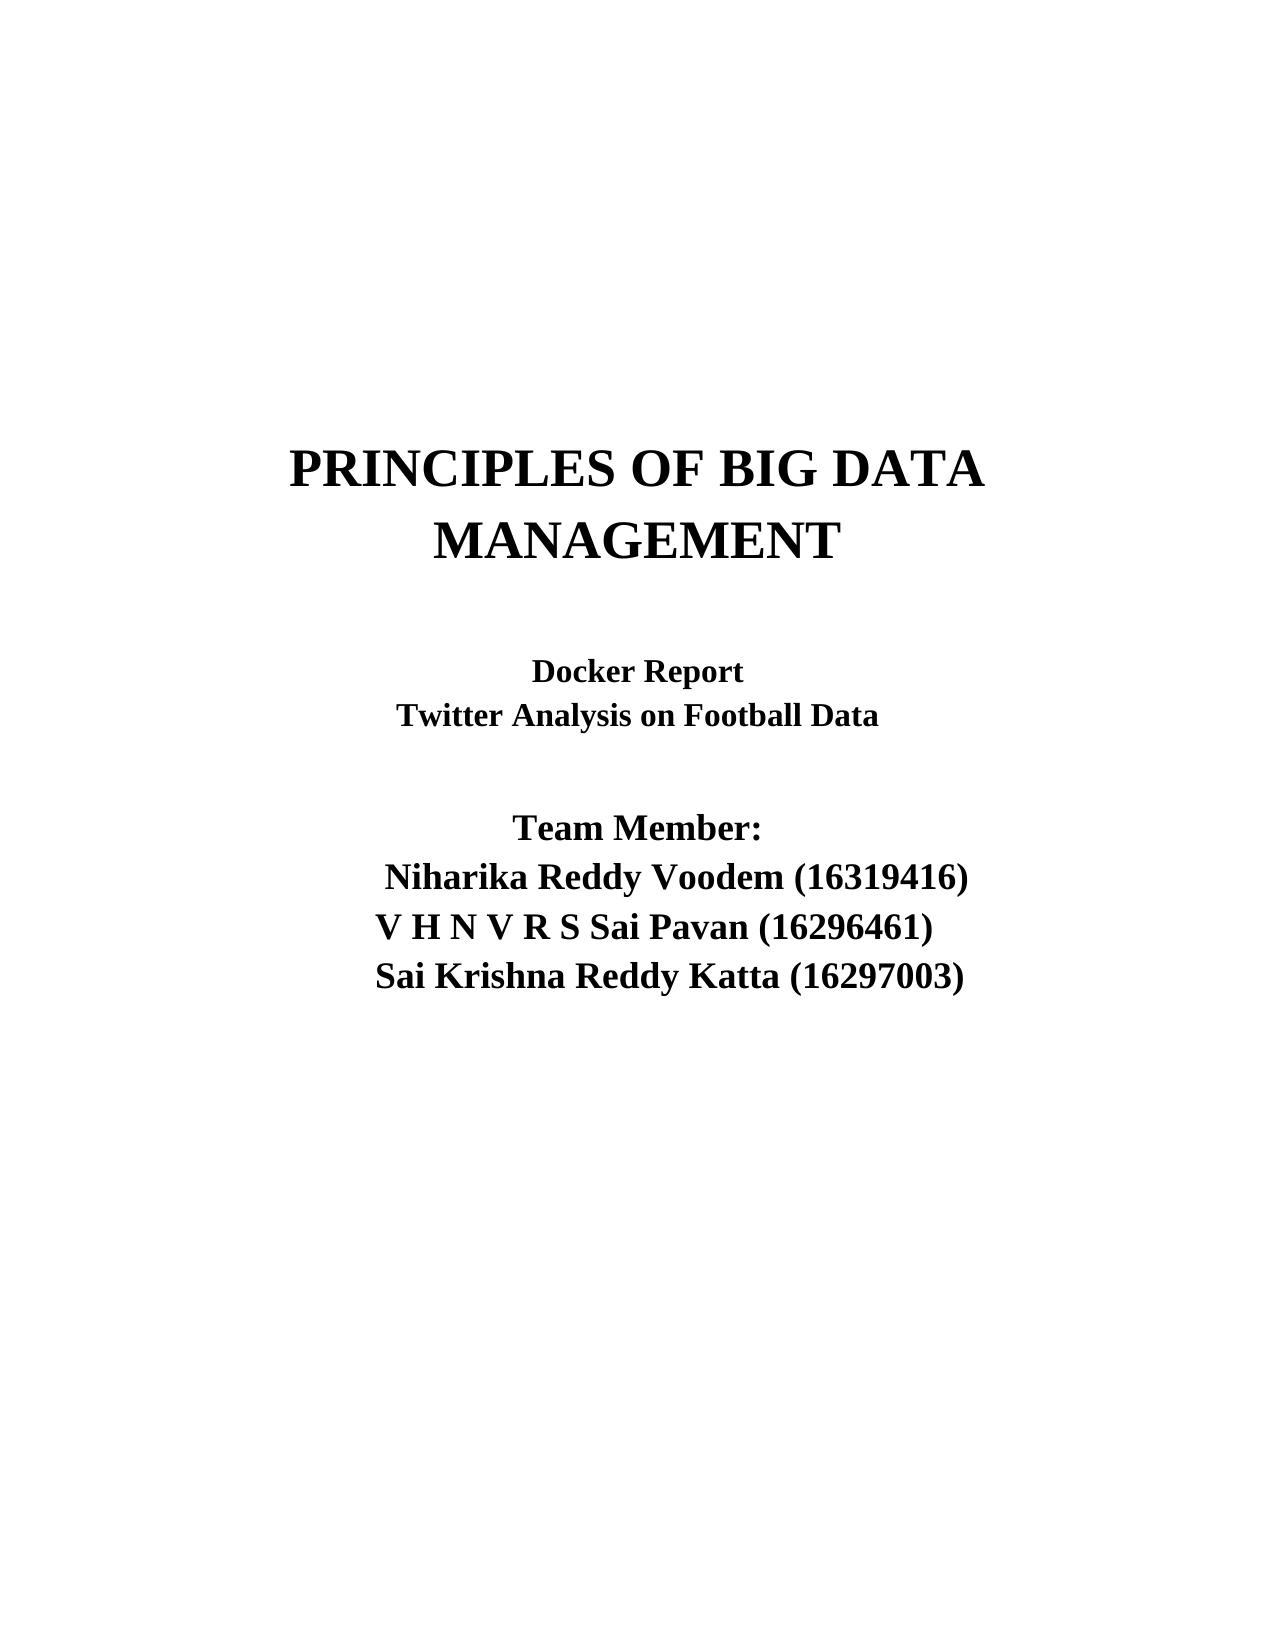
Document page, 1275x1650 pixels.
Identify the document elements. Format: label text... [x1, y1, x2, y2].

text Niharika Reddy Voodem (16319416) [375, 855, 1125, 898]
text PRINCIPLES OF BIG DATA MANAGEMENT [150, 436, 1125, 570]
text Twitter Analysis on Football Data [150, 695, 1125, 733]
text Sai Krishna Reddy Katta (16297003) [300, 954, 1125, 997]
text Team Member: [150, 805, 1125, 848]
text V H N V R S Sai Pavan (16296461) [375, 904, 1125, 947]
text Docker Report [150, 651, 1125, 689]
